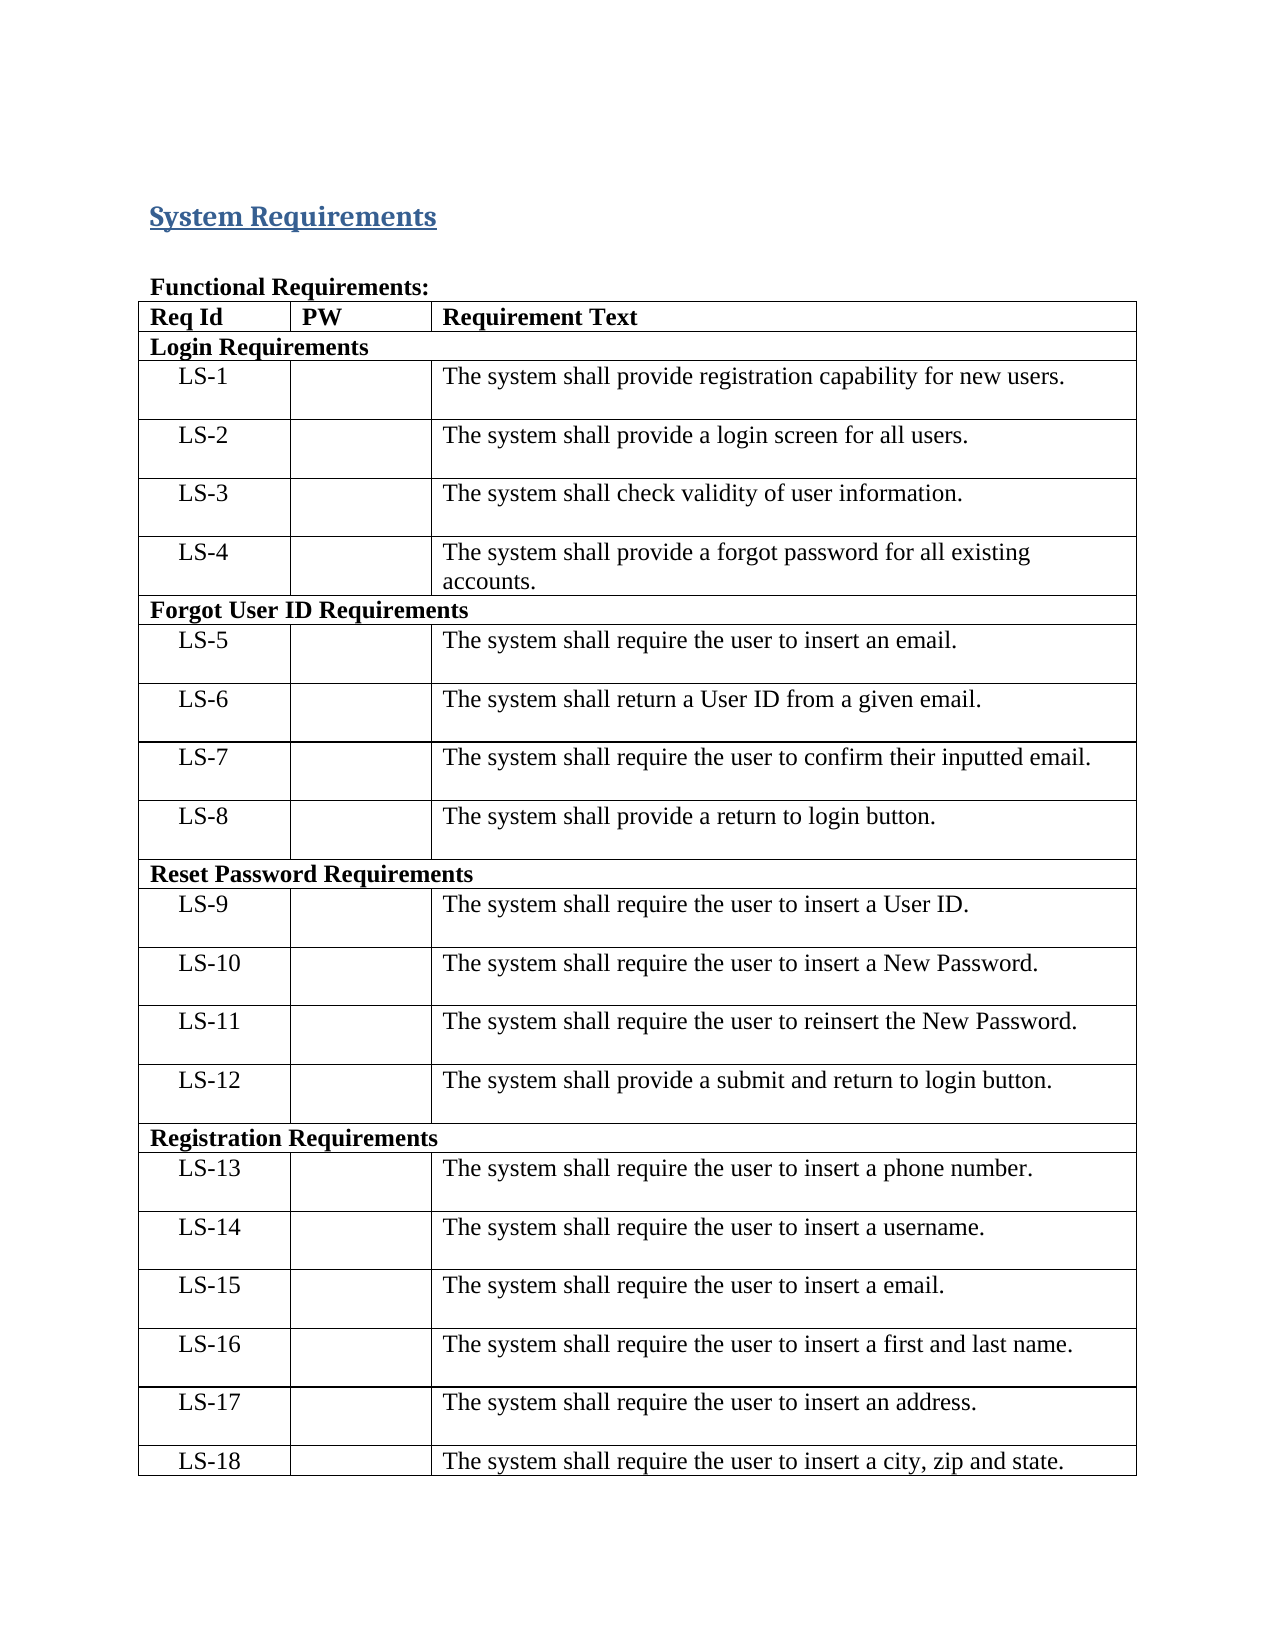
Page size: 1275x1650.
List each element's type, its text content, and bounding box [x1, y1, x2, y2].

table_cell [139, 1329, 290, 1386]
table_cell [139, 1006, 290, 1064]
table_cell [139, 801, 290, 858]
table_cell [291, 1065, 431, 1122]
table_cell Reset Password Requirements [139, 860, 1136, 888]
table_cell [139, 1065, 290, 1122]
table_cell [139, 684, 290, 741]
table_cell [139, 889, 290, 947]
table_header Requirement Text [432, 302, 1136, 331]
table_cell [291, 479, 431, 536]
table_cell The system shall provide a login screen for all users. [432, 420, 1136, 477]
table_cell The system shall check validity of user information. [432, 479, 1136, 536]
table_cell The system shall provide a submit and return to login button. [432, 1065, 1136, 1122]
table_cell [139, 1153, 290, 1211]
table_cell [139, 420, 290, 477]
table_header Req Id [139, 302, 290, 331]
table_cell [291, 1329, 431, 1386]
table_cell The system shall require the user to insert a User ID. [432, 889, 1136, 947]
table_cell [139, 1446, 290, 1475]
table_cell [291, 889, 431, 947]
table_cell [291, 537, 431, 594]
table_cell Forgot User ID Requirements [139, 596, 1136, 624]
table_cell [139, 361, 290, 419]
table_cell [291, 1006, 431, 1064]
table_cell [139, 948, 290, 1005]
table_cell [291, 948, 431, 1005]
table_cell The system shall require the user to insert a phone number. [432, 1153, 1136, 1211]
table_cell [139, 1212, 290, 1269]
table_cell The system shall require the user to insert a email. [432, 1270, 1136, 1328]
table_cell [139, 1270, 290, 1328]
table_cell The system shall require the user to insert a first and last name. [432, 1329, 1136, 1386]
table_cell [139, 743, 290, 800]
table_cell The system shall require the user to confirm their inputted email. [432, 743, 1136, 800]
table_cell Registration Requirements [139, 1124, 1136, 1152]
table_cell The system shall require the user to insert a New Password. [432, 948, 1136, 1005]
table_cell [139, 1388, 290, 1445]
table_cell The system shall require the user to insert an email. [432, 625, 1136, 683]
table_header PW [291, 302, 431, 331]
table_cell The system shall require the user to insert an address. [432, 1388, 1136, 1445]
table_cell [139, 537, 290, 594]
table_cell [291, 361, 431, 419]
table_cell [291, 1153, 431, 1211]
table_cell The system shall provide registration capability for new users. [432, 361, 1136, 419]
table_cell The system shall require the user to reinsert the New Password. [432, 1006, 1136, 1064]
text Functional Requirements: [150, 272, 1125, 301]
table_cell [291, 1388, 431, 1445]
table_cell [291, 684, 431, 741]
table_cell Login Requirements [139, 332, 1136, 360]
table_cell [291, 420, 431, 477]
table_cell [291, 743, 431, 800]
table_cell [291, 625, 431, 683]
table_cell [291, 1270, 431, 1328]
table_cell The system shall require the user to insert a username. [432, 1212, 1136, 1269]
table_cell [139, 625, 290, 683]
table_cell [139, 479, 290, 536]
table_cell The system shall return a User ID from a given email. [432, 684, 1136, 741]
subtitle System Requirements [150, 200, 1125, 233]
table_cell [291, 801, 431, 858]
table_cell The system shall provide a forgot password for all existing accounts. [432, 537, 1136, 594]
table_cell [291, 1446, 431, 1475]
table_cell The system shall provide a return to login button. [432, 801, 1136, 858]
table_cell The system shall require the user to insert a city, zip and state. [432, 1446, 1136, 1475]
table_cell [291, 1212, 431, 1269]
